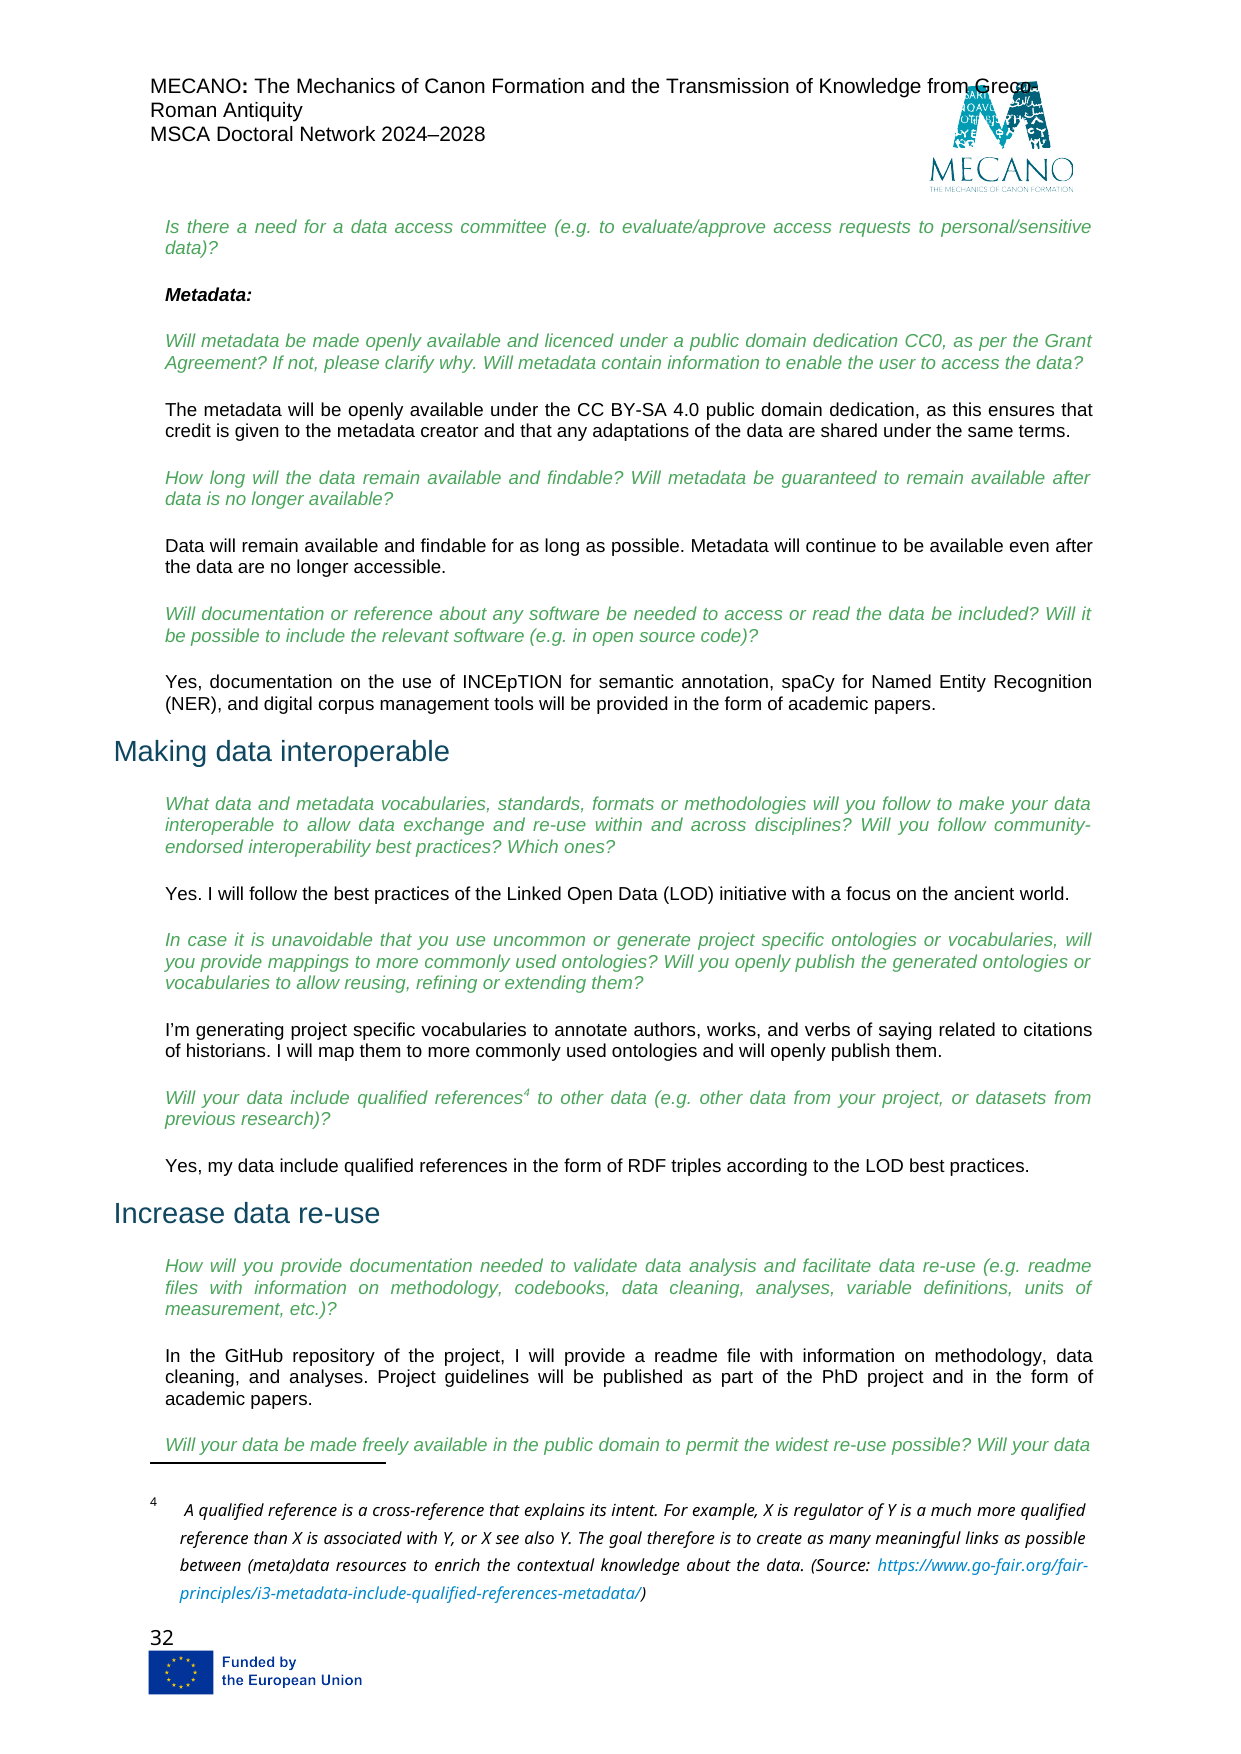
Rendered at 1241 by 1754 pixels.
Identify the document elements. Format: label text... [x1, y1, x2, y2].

text Yes, my data include qualified references in the form of RDF triples according to the LOD best practices. [165, 1155, 1094, 1176]
text Yes. I will follow the best practices of the Linked Open Data (LOD) initiative with a focus on the ancient world. [165, 882, 1094, 904]
text Yes, documentation on the use of INCEpTION for semantic annotation, spaCy for Named Entity Recognition (NER), and digital corpus management tools will be provided in the form of academic papers. [165, 671, 1094, 714]
subtitle Making data interoperable [113, 734, 1090, 768]
text The metadata will be openly available under the CC BY-SA 4.0 public domain dedication, as this ensures that credit is given to the metadata creator and that any adaptations of the data are shared under the same terms. [165, 398, 1094, 442]
text What data and metadata vocabularies, standards, formats or methodologies will you follow to make your data interoperable to allow data exchange and re-use within and across disciplines? Will you follow community-endorsed interoperability best practices? Which ones? [165, 793, 1094, 857]
subtitle Increase data re-use [113, 1196, 1090, 1230]
picture [932, 1562, 939, 1569]
text Metadata: [165, 284, 1094, 305]
picture [944, 1562, 951, 1569]
text How long will the data remain available and findable? Will metadata be guaranteed to remain available after data is no longer available? [165, 467, 1094, 510]
text In the GitHub repository of the project, I will provide a readme file with information on methodology, data cleaning, and analyses. Project guidelines will be published as part of the PhD project and in the form of academic papers. [165, 1344, 1094, 1409]
picture [956, 1562, 963, 1569]
text Is there a need for a data access committee (e.g. to evaluate/approve access requests to personal/sensitive data)? [165, 216, 1094, 259]
text Data will remain available and findable for as long as possible. Metadata will continue to be available even after the data are no longer accessible. [165, 535, 1094, 578]
text How will you provide documentation needed to validate data analysis and facilitate data re-use (e.g. readme files with information on methodology, codebooks, data cleaning, analyses, variable definitions, units of measurement, etc.)? [165, 1255, 1094, 1319]
text Will metadata be made openly available and licenced under a public domain dedication CC0, as per the Grant Agreement? If not, please clarify why. Will metadata contain information to enable the user to access the data? [165, 330, 1094, 373]
text Will documentation or reference about any software be needed to access or read the data be included? Will it be possible to include the relevant software (e.g. in open source code)? [165, 603, 1094, 646]
picture [145, 1647, 371, 1698]
text I’m generating project specific vocabularies to annotate authors, works, and verbs of saying related to citations of historians. I will map them to more commonly used ontologies and will openly publish them. [165, 1018, 1094, 1062]
text Will your data include qualified references to other data (e.g. other data from your project, or datasets from previous research)? [165, 1087, 1094, 1130]
picture [929, 81, 1073, 192]
text In case it is unavoidable that you use uncommon or generate project specific ontologies or vocabularies, will you provide mappings to more commonly used ontologies? Will you openly publish the generated ontologies or vocabularies to allow reusing, refining or extending them? [165, 929, 1094, 993]
